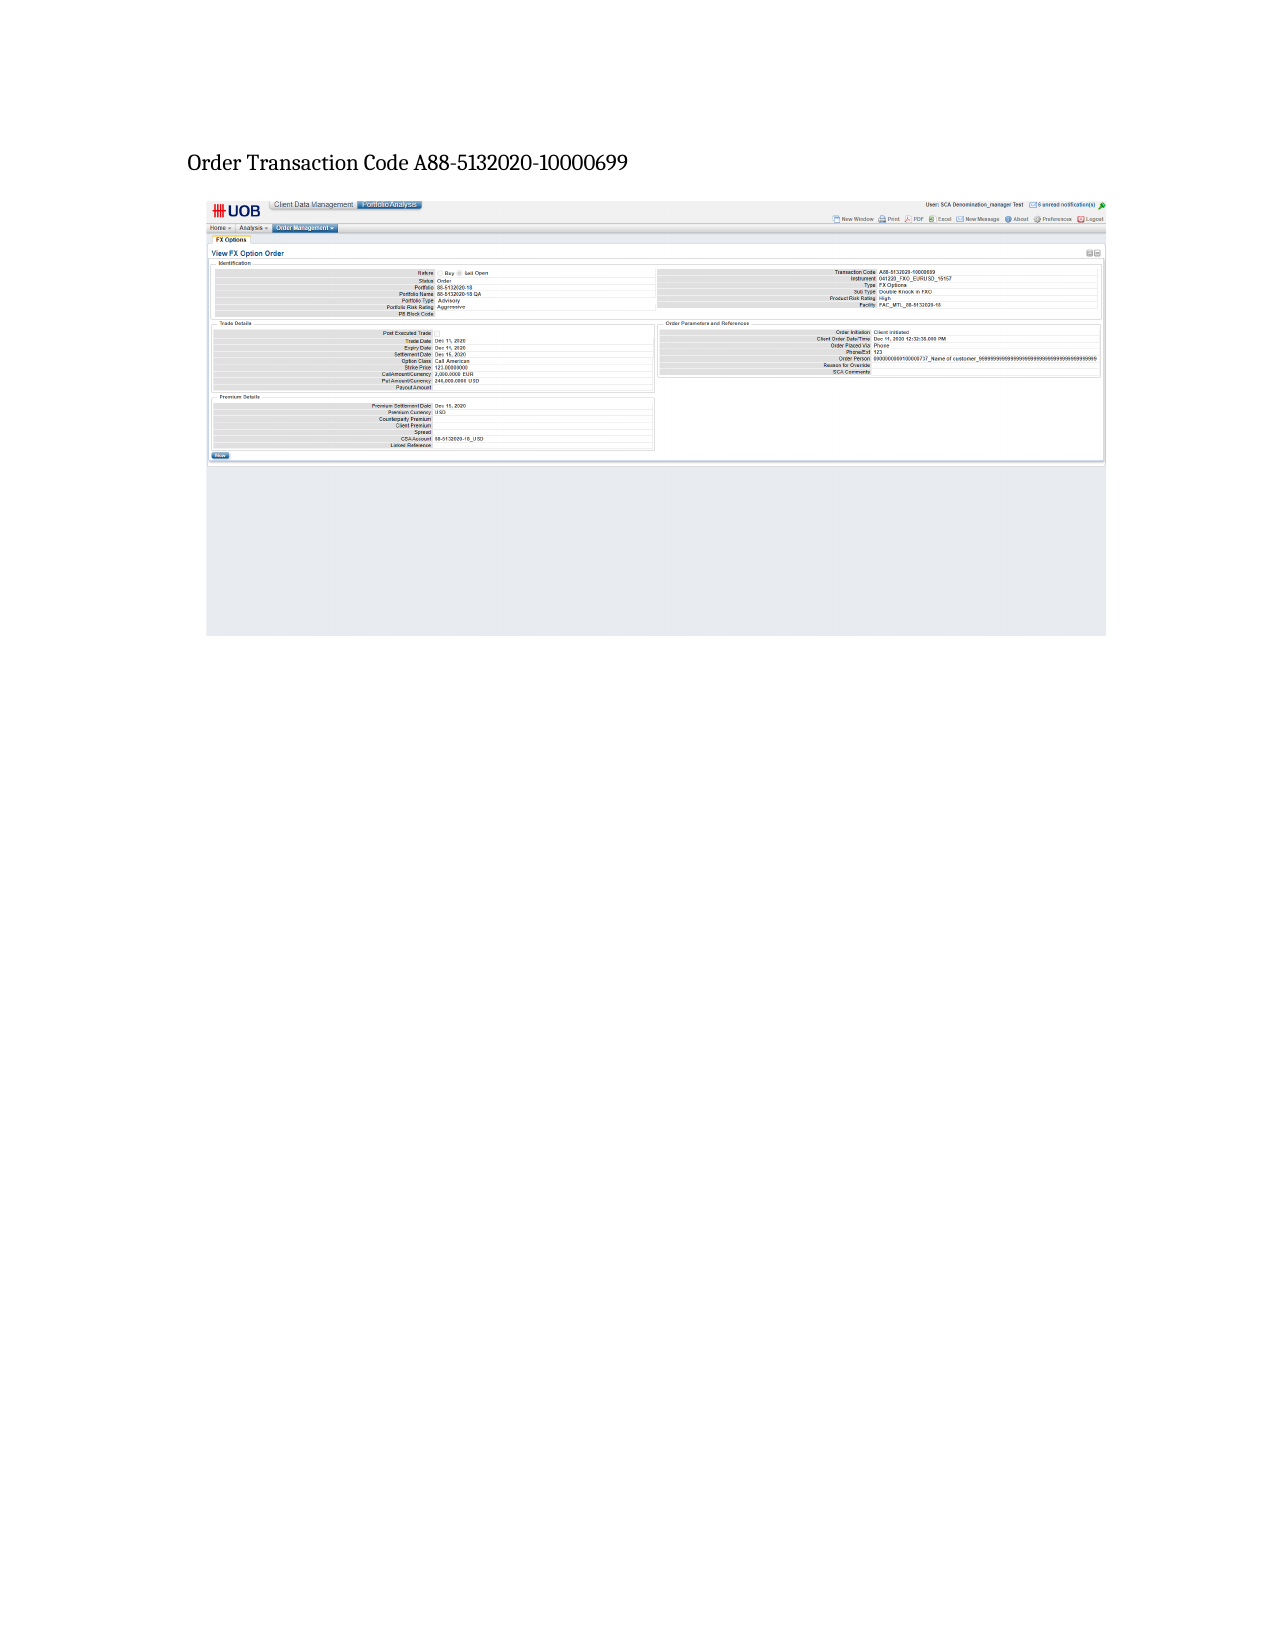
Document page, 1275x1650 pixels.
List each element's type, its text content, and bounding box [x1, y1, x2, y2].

picture [206, 201, 1107, 636]
text Order Transaction Code A88-5132020-10000699 [187, 150, 1087, 176]
